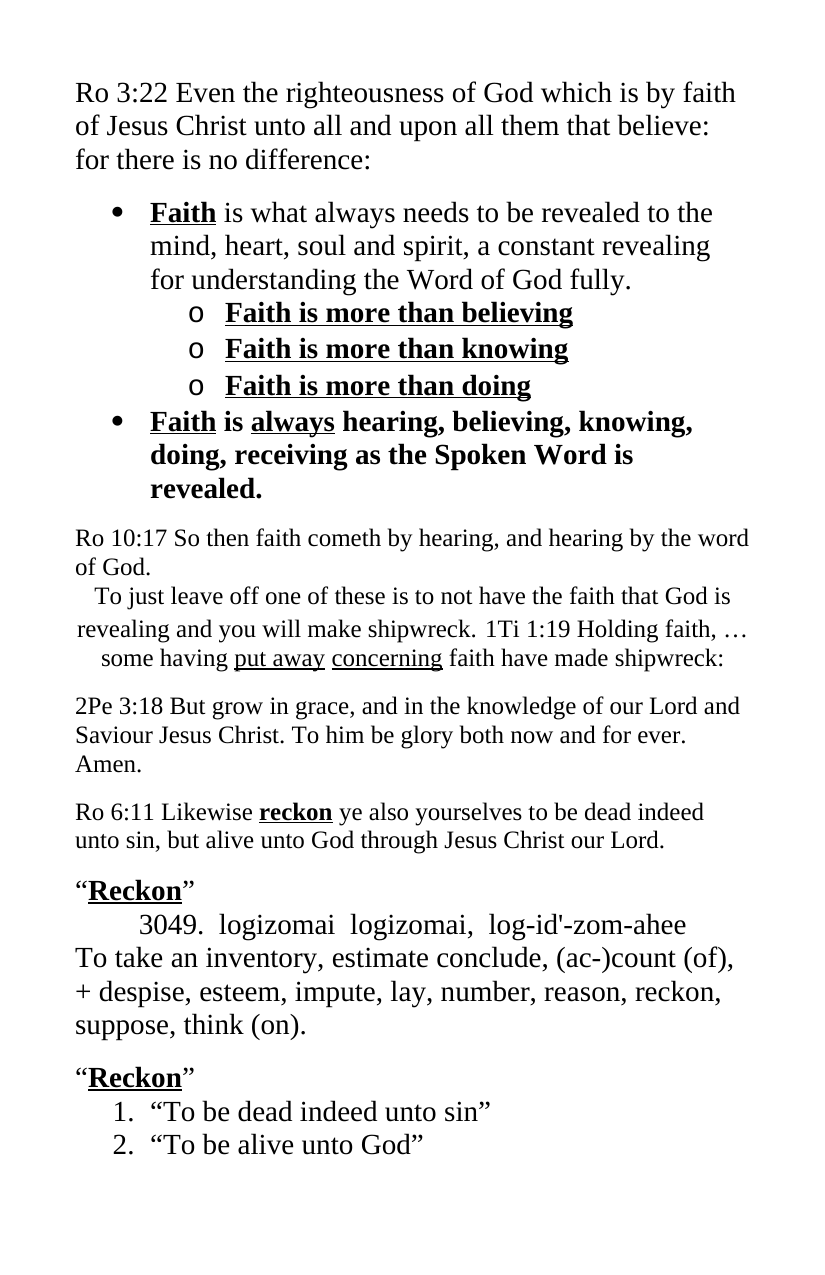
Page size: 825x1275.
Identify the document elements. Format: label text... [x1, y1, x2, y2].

subtitle “To be dead indeed unto sin” [112, 1094, 750, 1127]
subtitle Faith is more than believing [187, 296, 750, 332]
subtitle Faith is what always needs to be revealed to the mind, heart, soul and spirit, a constant revealing for understanding the Word of God fully. [112, 195, 750, 296]
subtitle “To be alive unto God” [112, 1127, 750, 1161]
subtitle Faith is always hearing, believing, knowing, doing, receiving as the Spoken Word is revealed. [112, 404, 750, 504]
subtitle “Reckon” [75, 873, 750, 907]
subtitle 3049. logizomai logizomai, log-id'-zom-ahee [75, 907, 750, 940]
subtitle Ro 10:17 So then faith cometh by hearing, and hearing by the word of God. [75, 523, 750, 581]
subtitle Ro 3:22 Even the righteousness of God which is by faith of Jesus Christ unto all and upon all them that believe: for there is no difference: [75, 75, 750, 176]
subtitle “Reckon” [75, 1060, 750, 1094]
subtitle Faith is more than doing [187, 368, 750, 404]
subtitle To take an inventory, estimate conclude, (ac-)count (of), + despise, esteem, impute, lay, number, reason, reckon, suppose, think (on). [75, 940, 750, 1041]
subtitle Ro 6:11 Likewise reckon ye also yourselves to be dead indeed unto sin, but alive unto God through Jesus Christ our Lord. [75, 797, 750, 854]
subtitle 2Pe 3:18 But grow in grace, and in the knowledge of our Lord and Saviour Jesus Christ. To him be glory both now and for ever. Amen. [75, 691, 750, 777]
subtitle To just leave off one of these is to not have the faith that God is revealing and you will make shipwreck. 1Ti 1:19 Holding faith, …some having put away concerning faith have made shipwreck: [75, 581, 750, 672]
subtitle Faith is more than knowing [187, 332, 750, 368]
